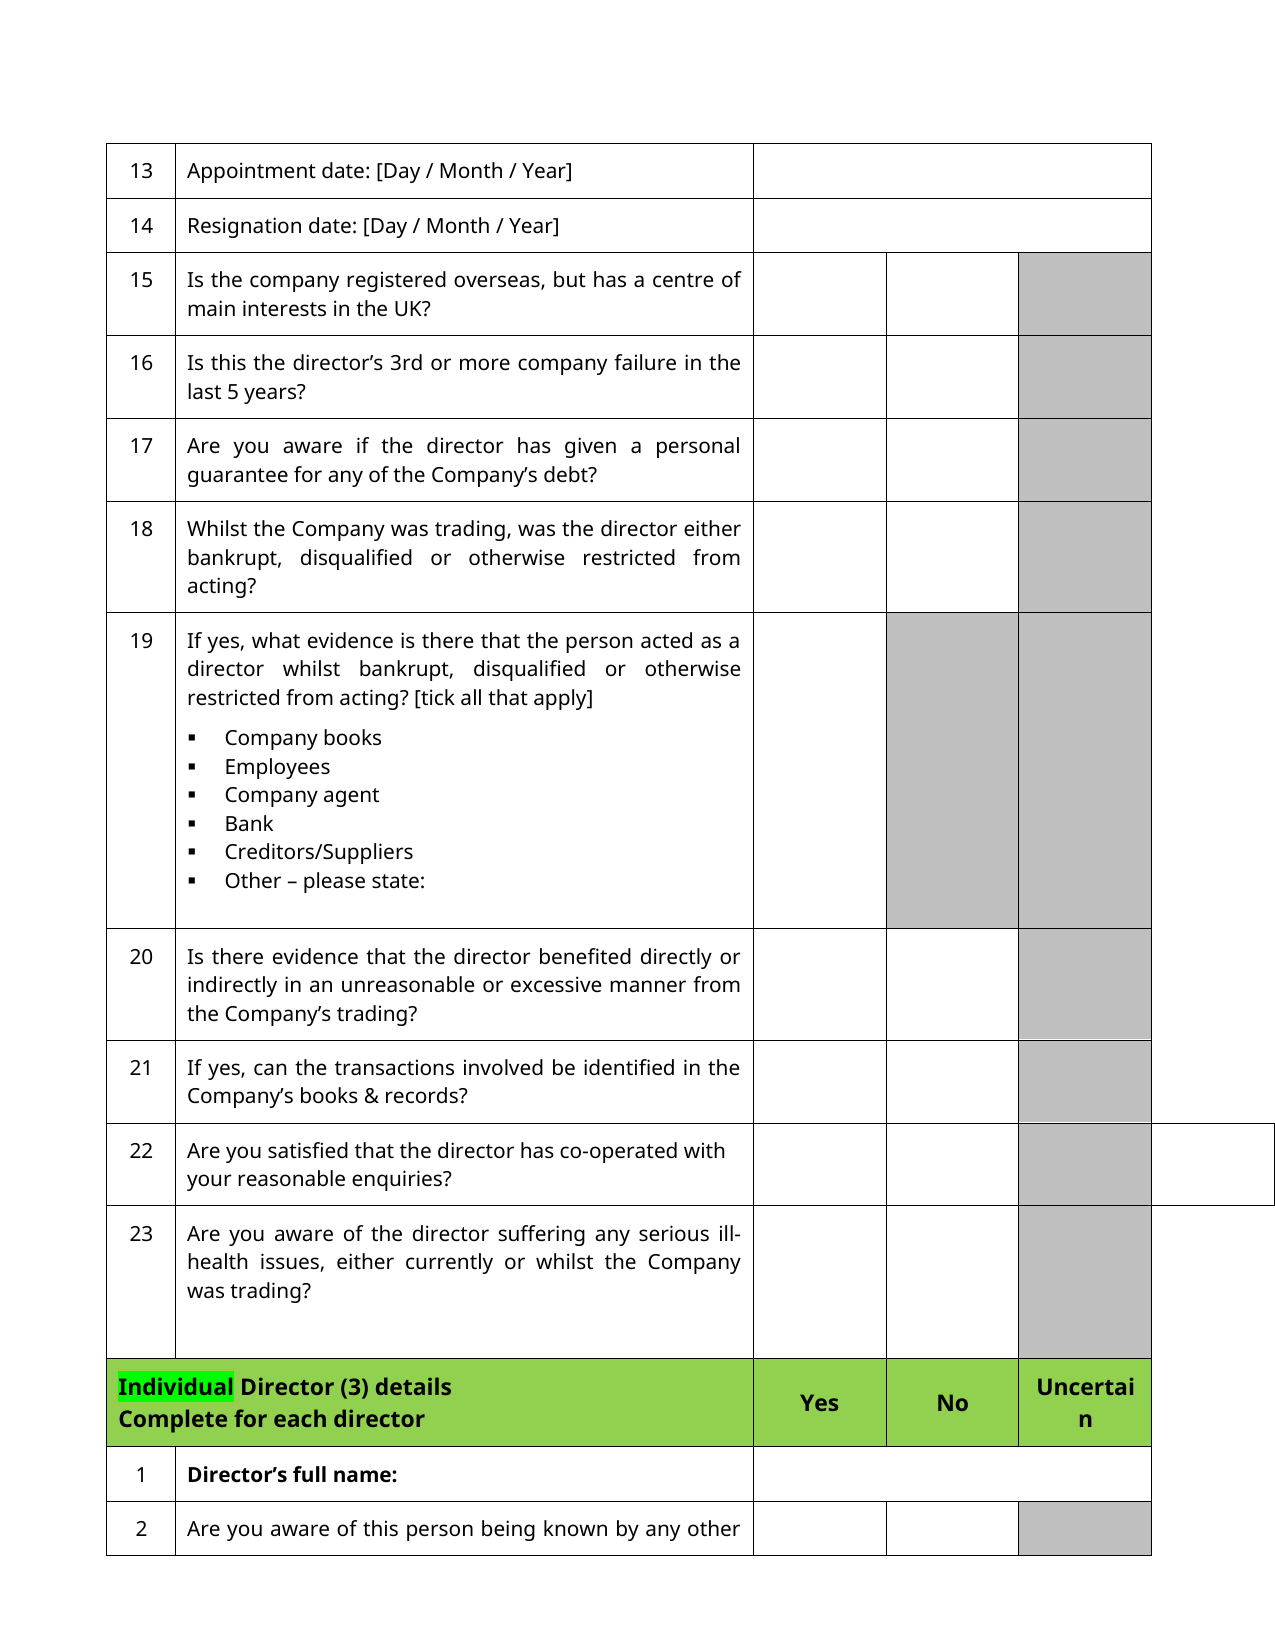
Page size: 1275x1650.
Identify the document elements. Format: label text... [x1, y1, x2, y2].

table_cell [887, 1502, 1018, 1555]
table_cell Is there evidence that the director benefited directly or indirectly in an unreasonable or excessive manner from the Company’s trading? [176, 929, 753, 1039]
table_cell [1019, 613, 1151, 928]
table_cell [754, 144, 1151, 198]
table_cell Appointment date: [Day / Month / Year] [176, 144, 753, 198]
table_cell [887, 336, 1018, 418]
table_cell 19 [107, 613, 175, 928]
table_cell [754, 1206, 886, 1358]
table_cell Are you aware of the director suffering any serious ill-health issues, either currently or whilst the Company was trading? [176, 1206, 753, 1358]
table_cell [1019, 253, 1151, 335]
table_cell 1 [107, 1447, 175, 1501]
table_cell 2 [107, 1502, 175, 1555]
table_cell 16 [107, 336, 175, 418]
table_cell [1019, 1206, 1151, 1358]
table_cell [754, 419, 886, 501]
table_cell Uncertain [1019, 1359, 1151, 1446]
table_cell Whilst the Company was trading, was the director either bankrupt, disqualified or otherwise restricted from acting? [176, 502, 753, 612]
table_cell 21 [107, 1041, 175, 1122]
table_cell Individual Director (3) details Complete for each director [107, 1359, 753, 1446]
table_cell [754, 1041, 886, 1122]
table_cell [754, 613, 886, 928]
table_cell [887, 502, 1018, 612]
table_cell [887, 613, 1018, 928]
table_cell 22 [107, 1124, 175, 1205]
table_cell Yes [754, 1359, 886, 1446]
table_cell [1152, 1124, 1274, 1205]
table_cell [754, 502, 886, 612]
table_cell [887, 1041, 1018, 1122]
table_cell [754, 1124, 886, 1205]
table_cell [1019, 336, 1151, 418]
table_cell 23 [107, 1206, 175, 1358]
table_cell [176, 1502, 753, 1555]
table_cell [754, 929, 886, 1039]
table_cell [887, 419, 1018, 501]
table_cell [887, 1124, 1018, 1205]
table_cell 18 [107, 502, 175, 612]
table_cell [887, 929, 1018, 1039]
table_cell 17 [107, 419, 175, 501]
table_cell [754, 199, 1151, 252]
table_cell 14 [107, 199, 175, 252]
table_cell [754, 1502, 886, 1555]
table_cell Resignation date: [Day / Month / Year] [176, 199, 753, 252]
table_cell If yes, can the transactions involved be identified in the Company’s books & records? [176, 1041, 753, 1122]
table_cell 13 [107, 144, 175, 198]
table_cell [754, 253, 886, 335]
table_cell [1019, 1124, 1151, 1205]
table_cell [887, 1206, 1018, 1358]
table_cell If yes, what evidence is there that the person acted as a director whilst bankrupt, disqualified or otherwise restricted from acting? [tick all that apply] Company books Employees Company agent Bank Creditors/Suppliers Other – please state: [176, 613, 753, 928]
table_cell [754, 336, 886, 418]
table_cell [1019, 1041, 1151, 1122]
table_cell [887, 253, 1018, 335]
table_cell Are you satisfied that the director has co-operated with your reasonable enquiries? [176, 1124, 753, 1205]
table_cell 20 [107, 929, 175, 1039]
table_cell No [887, 1359, 1018, 1446]
table_cell [1019, 1502, 1151, 1555]
table_cell [754, 1447, 1151, 1501]
table_cell Are you aware if the director has given a personal guarantee for any of the Company’s debt? [176, 419, 753, 501]
table_cell 15 [107, 253, 175, 335]
table_cell Director’s full name: [176, 1447, 753, 1501]
table_cell Is the company registered overseas, but has a centre of main interests in the UK? [176, 253, 753, 335]
table_cell [1019, 419, 1151, 501]
table_cell Is this the director’s 3rd or more company failure in the last 5 years? [176, 336, 753, 418]
table_cell [1019, 929, 1151, 1039]
table_cell [1019, 502, 1151, 612]
